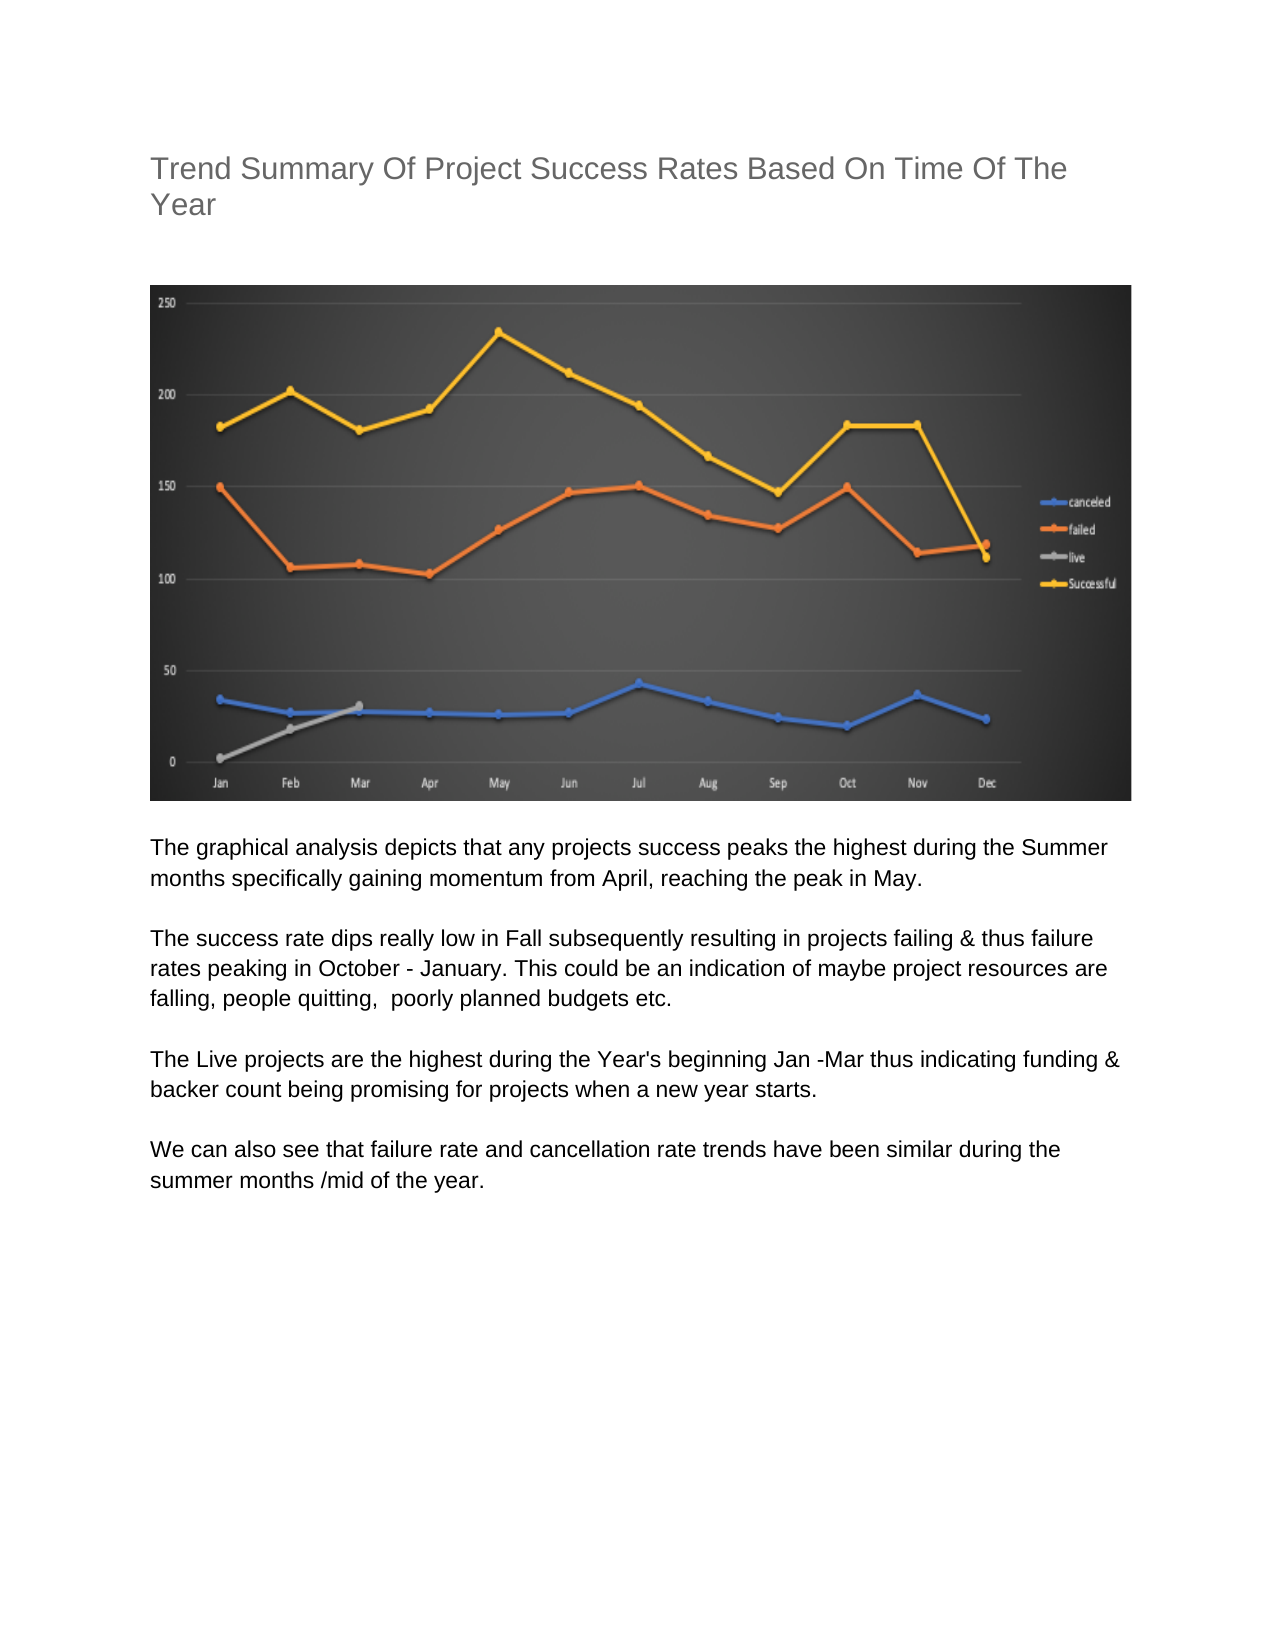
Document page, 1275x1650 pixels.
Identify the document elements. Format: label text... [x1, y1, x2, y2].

subtitle Trend Summary Of Project Success Rates Based On Time Of The Year [150, 150, 1125, 222]
picture [150, 285, 1132, 801]
text The graphical analysis depicts that any projects success peaks the highest during the Summer months specifically gaining momentum from April, reaching the peak in May. [150, 834, 1125, 891]
text The Live projects are the highest during the Year's beginning Jan -Mar thus indicating funding & backer count being promising for projects when a new year starts. [150, 1046, 1125, 1102]
text The success rate dips really low in Fall subsequently resulting in projects failing & thus failure rates peaking in October - January. This could be an indication of maybe project resources are falling, people quitting, poorly planned budgets etc. [150, 925, 1125, 1012]
text We can also see that failure rate and cancellation rate trends have been similar during the summer months /mid of the year. [150, 1136, 1125, 1193]
